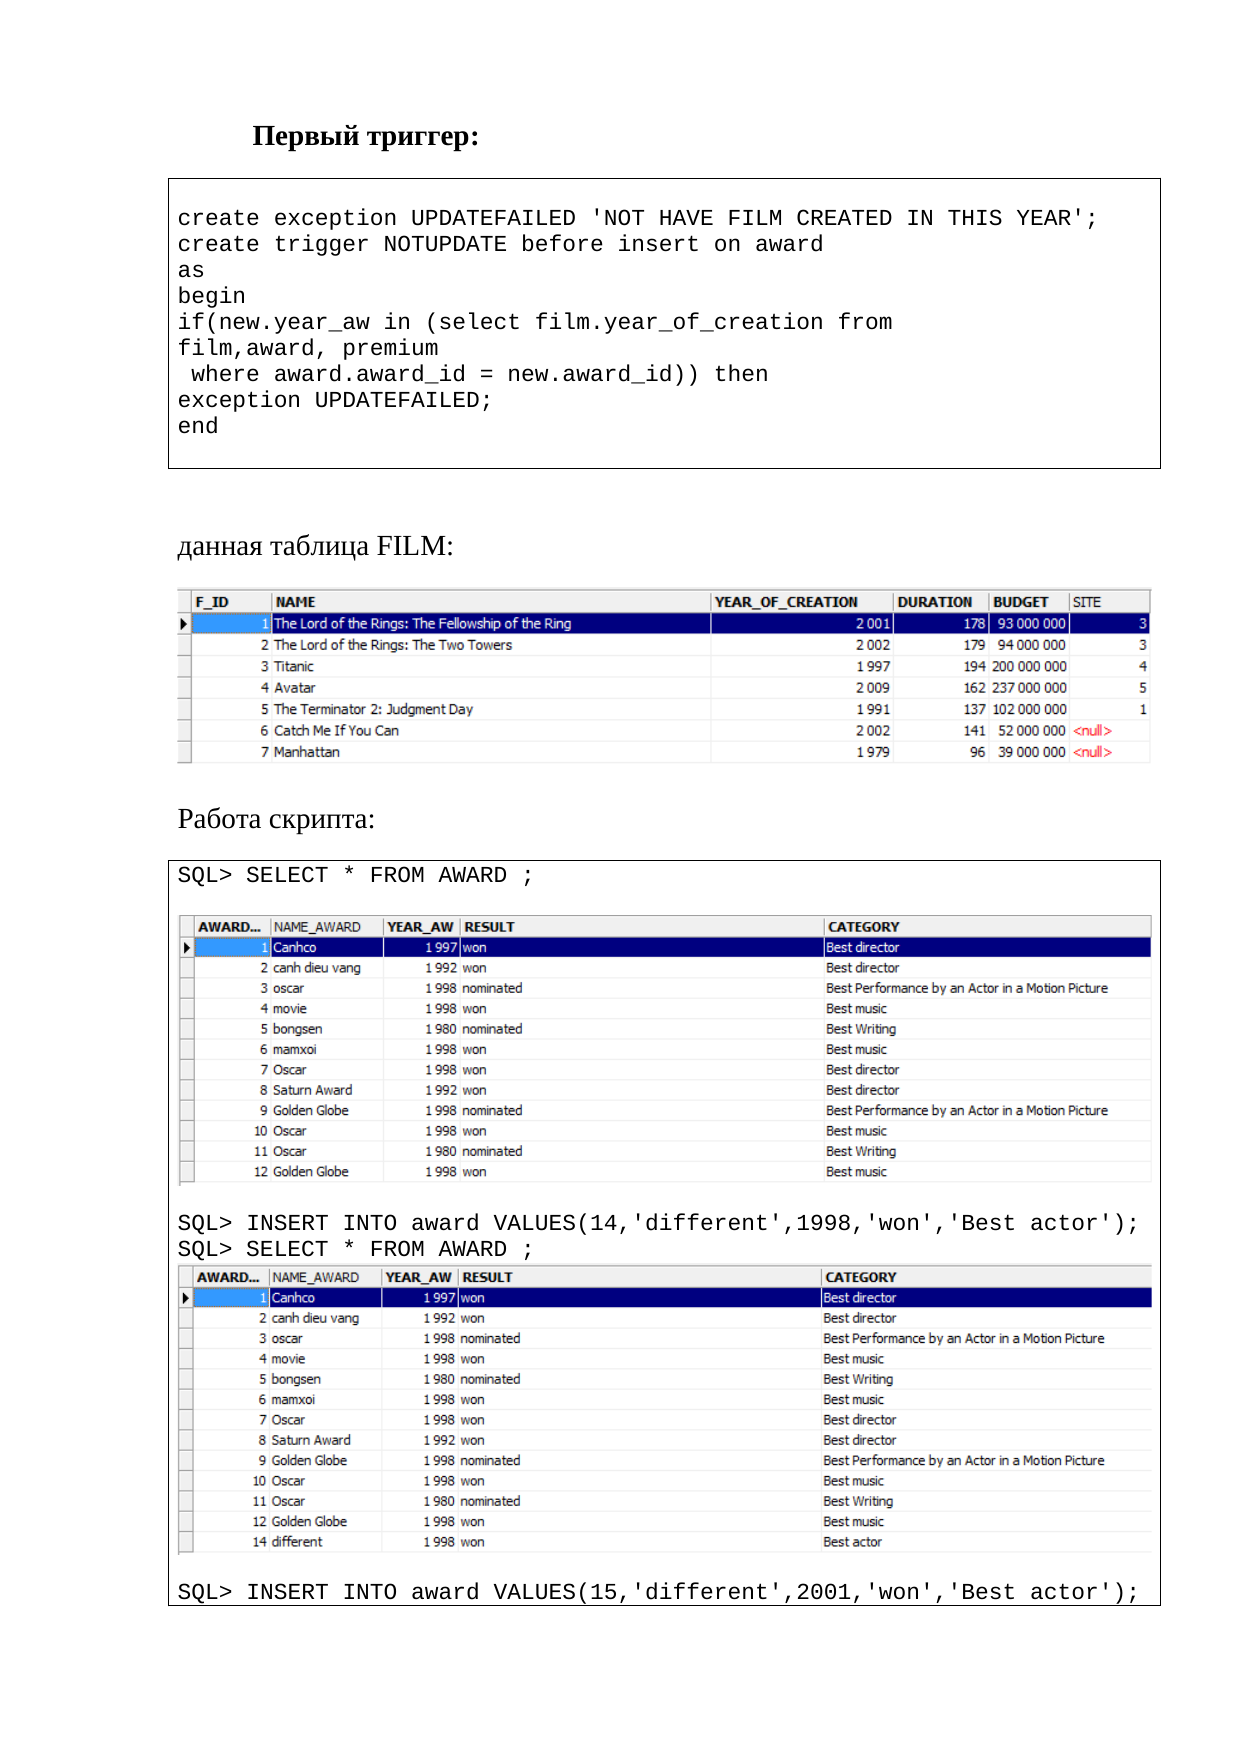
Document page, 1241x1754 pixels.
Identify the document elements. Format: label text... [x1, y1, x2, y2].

text if(new.year_aw in (select film.year_of_creation from [177, 310, 1152, 336]
text end [177, 414, 1152, 440]
text данная таблица FILM: [177, 528, 1152, 562]
text create exception UPDATEFAILED 'NOT HAVE FILM CREATED IN THIS YEAR'; [177, 207, 1152, 232]
text SQL> SELECT * FROM AWARD ; [169, 861, 1160, 889]
text as [177, 258, 1152, 284]
text film,award, premium [177, 336, 1152, 362]
picture [177, 587, 1152, 776]
text exception UPDATEFAILED; [177, 388, 1152, 414]
text Работа скрипта: [177, 801, 1152, 834]
picture [177, 1263, 1152, 1555]
text SQL> INSERT INTO award VALUES(15,'different',2001,'won','Best actor'); [177, 1580, 1152, 1605]
text SQL> SELECT * FROM AWARD ; [177, 1237, 1152, 1263]
text where award.award_id = new.award_id)) then [177, 362, 1152, 388]
text begin [177, 284, 1152, 310]
text create trigger NOTUPDATE before insert on award [177, 232, 1152, 258]
text SQL> INSERT INTO award VALUES(14,'different',1998,'won','Best actor'); [177, 1212, 1152, 1237]
picture [177, 915, 1152, 1186]
list Первый триггер: [252, 118, 1152, 152]
